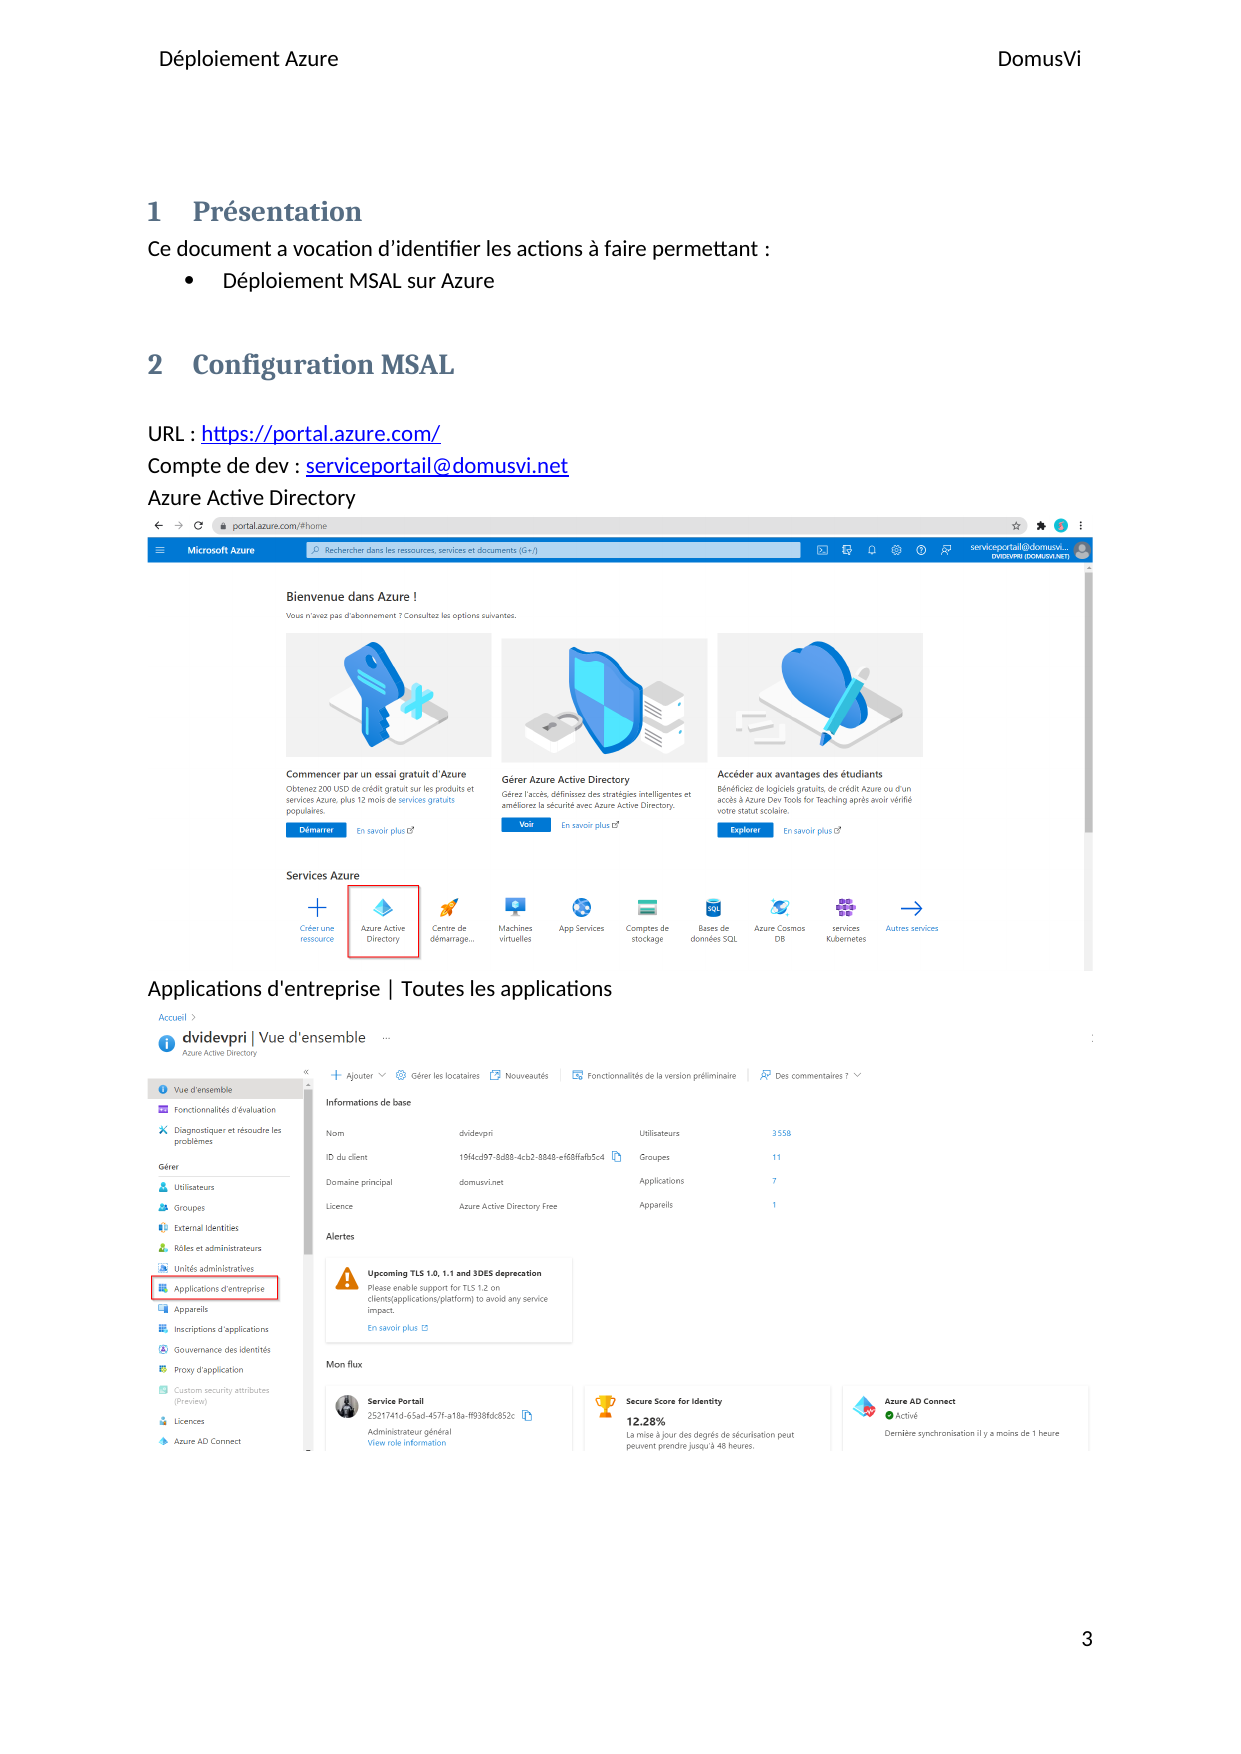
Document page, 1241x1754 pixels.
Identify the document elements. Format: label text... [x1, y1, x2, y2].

text URL : https://portal.azure.com/ [148, 419, 1093, 447]
text Ce document a vocation d’identifier les actions à faire permettant : [148, 234, 1093, 262]
picture [147, 1006, 1093, 1451]
list Déploiement MSAL sur Azure [185, 266, 1093, 294]
subtitle Présentation [148, 195, 1093, 229]
text Compte de dev : serviceportail@domusvi.net [148, 451, 1093, 479]
text Azure Active Directory [148, 483, 1093, 511]
text Applications d'entreprise | Toutes les applications [148, 974, 1093, 1002]
subtitle Configuration MSAL [148, 348, 1093, 382]
picture [147, 515, 1093, 971]
